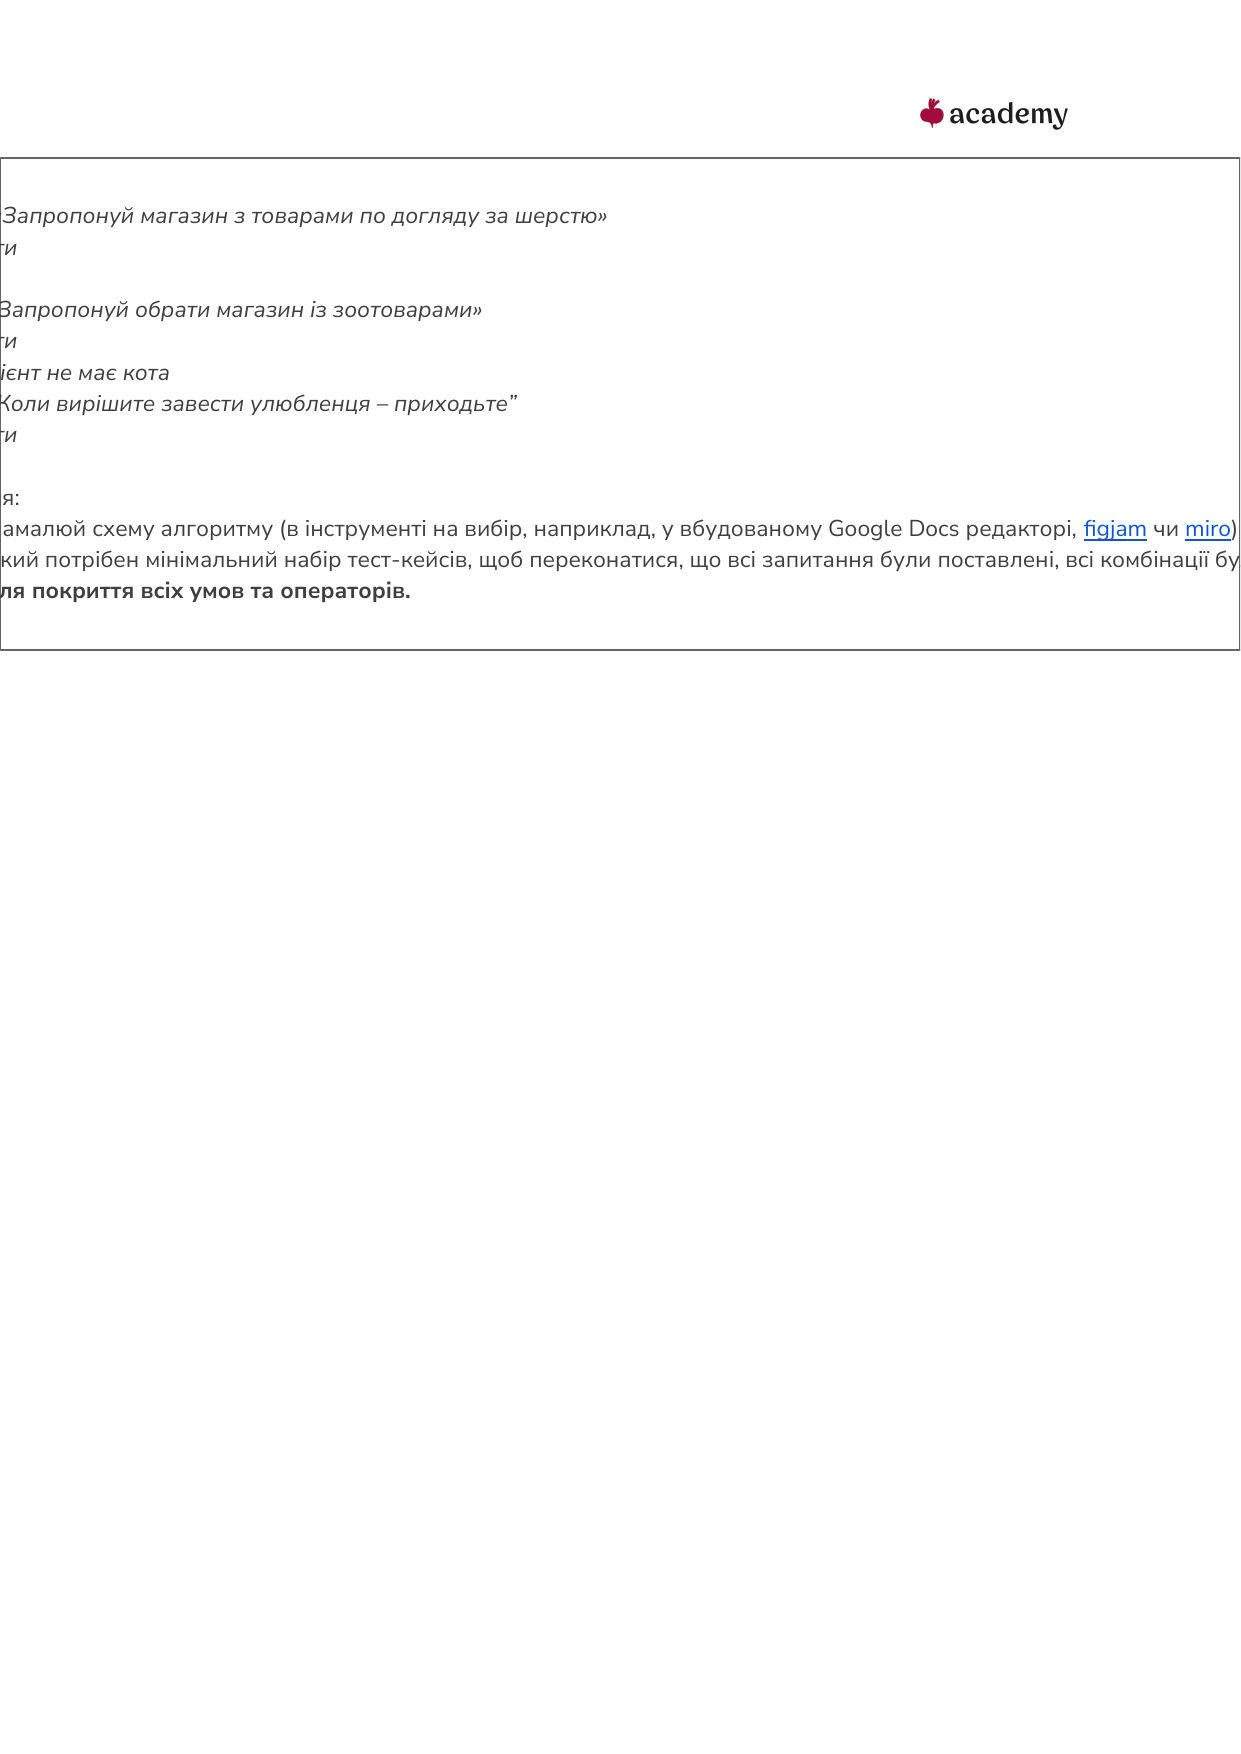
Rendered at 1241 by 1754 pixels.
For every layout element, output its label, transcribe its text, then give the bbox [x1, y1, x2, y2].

picture [897, 75, 1091, 154]
